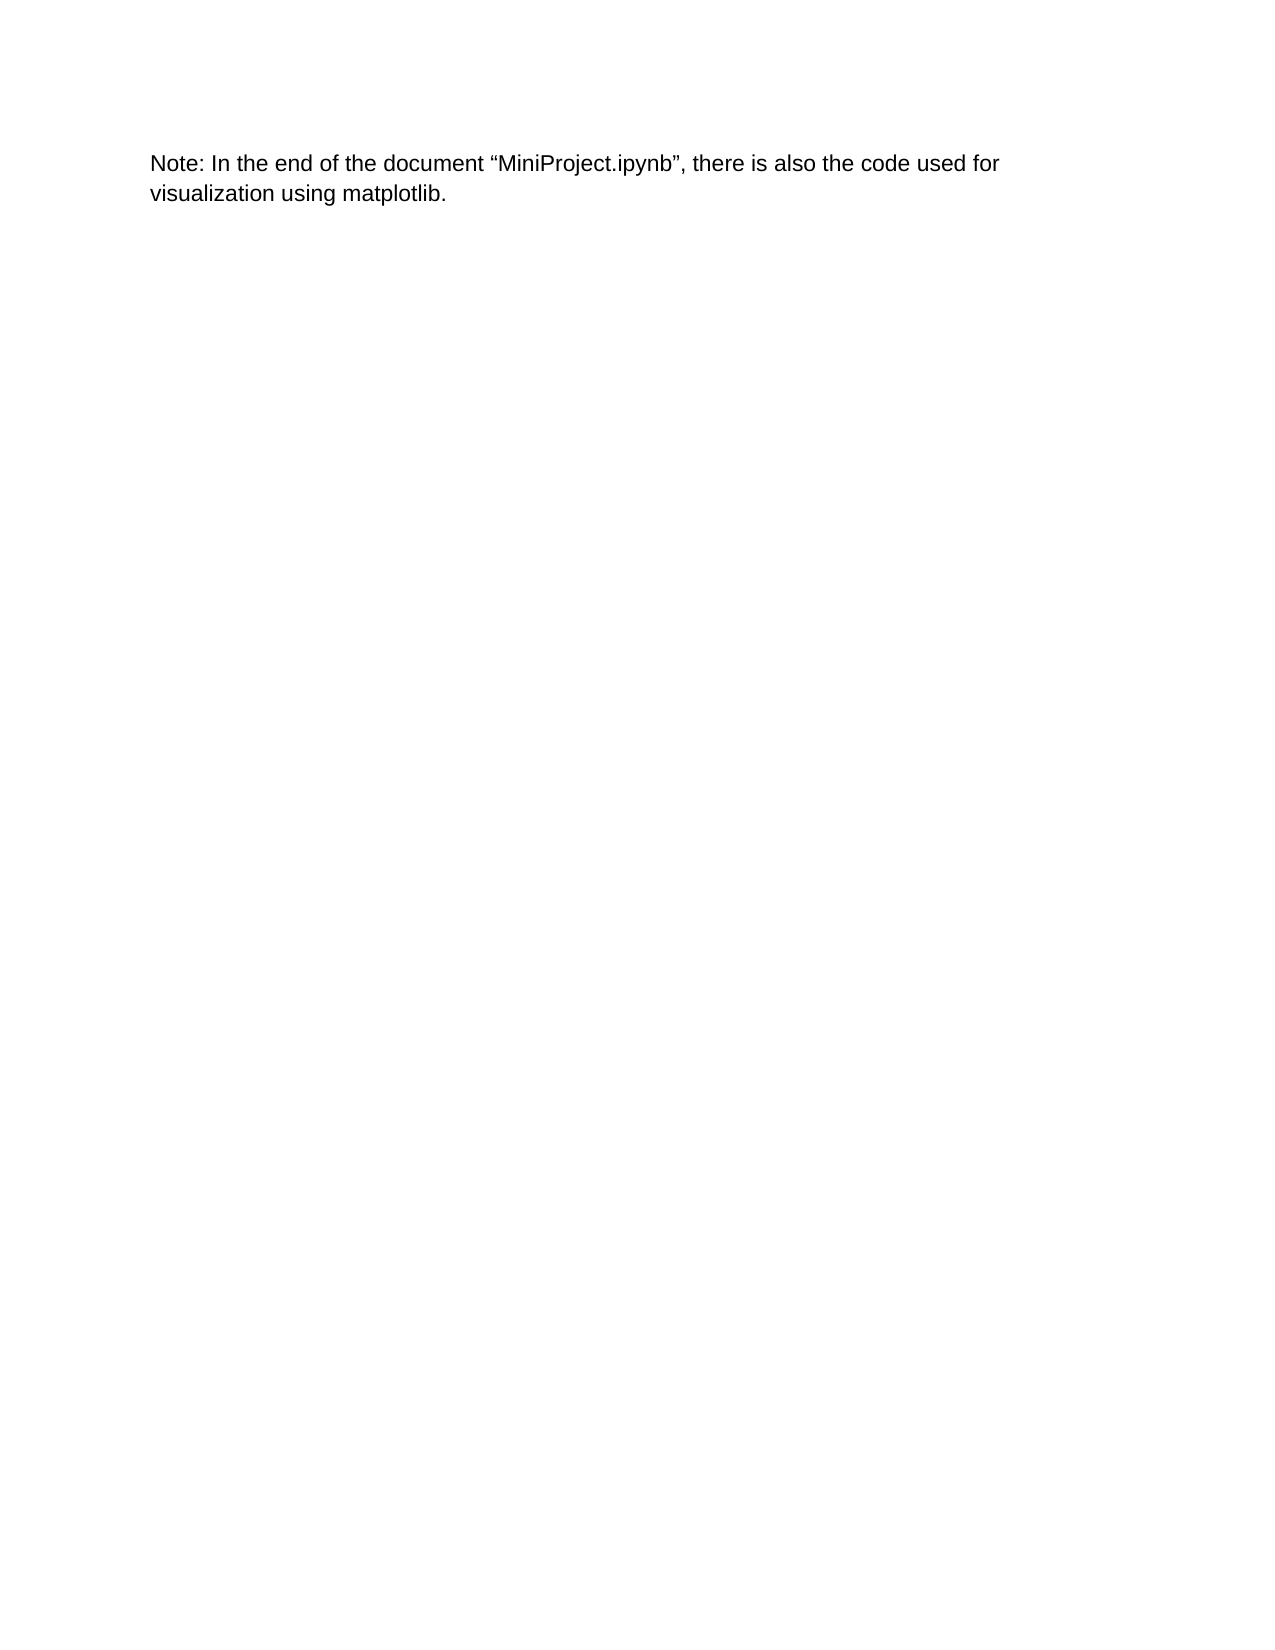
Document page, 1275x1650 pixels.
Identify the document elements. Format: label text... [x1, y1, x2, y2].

text Note: In the end of the document “MiniProject.ipynb”, there is also the code used for visualization using matplotlib. [150, 150, 1125, 207]
